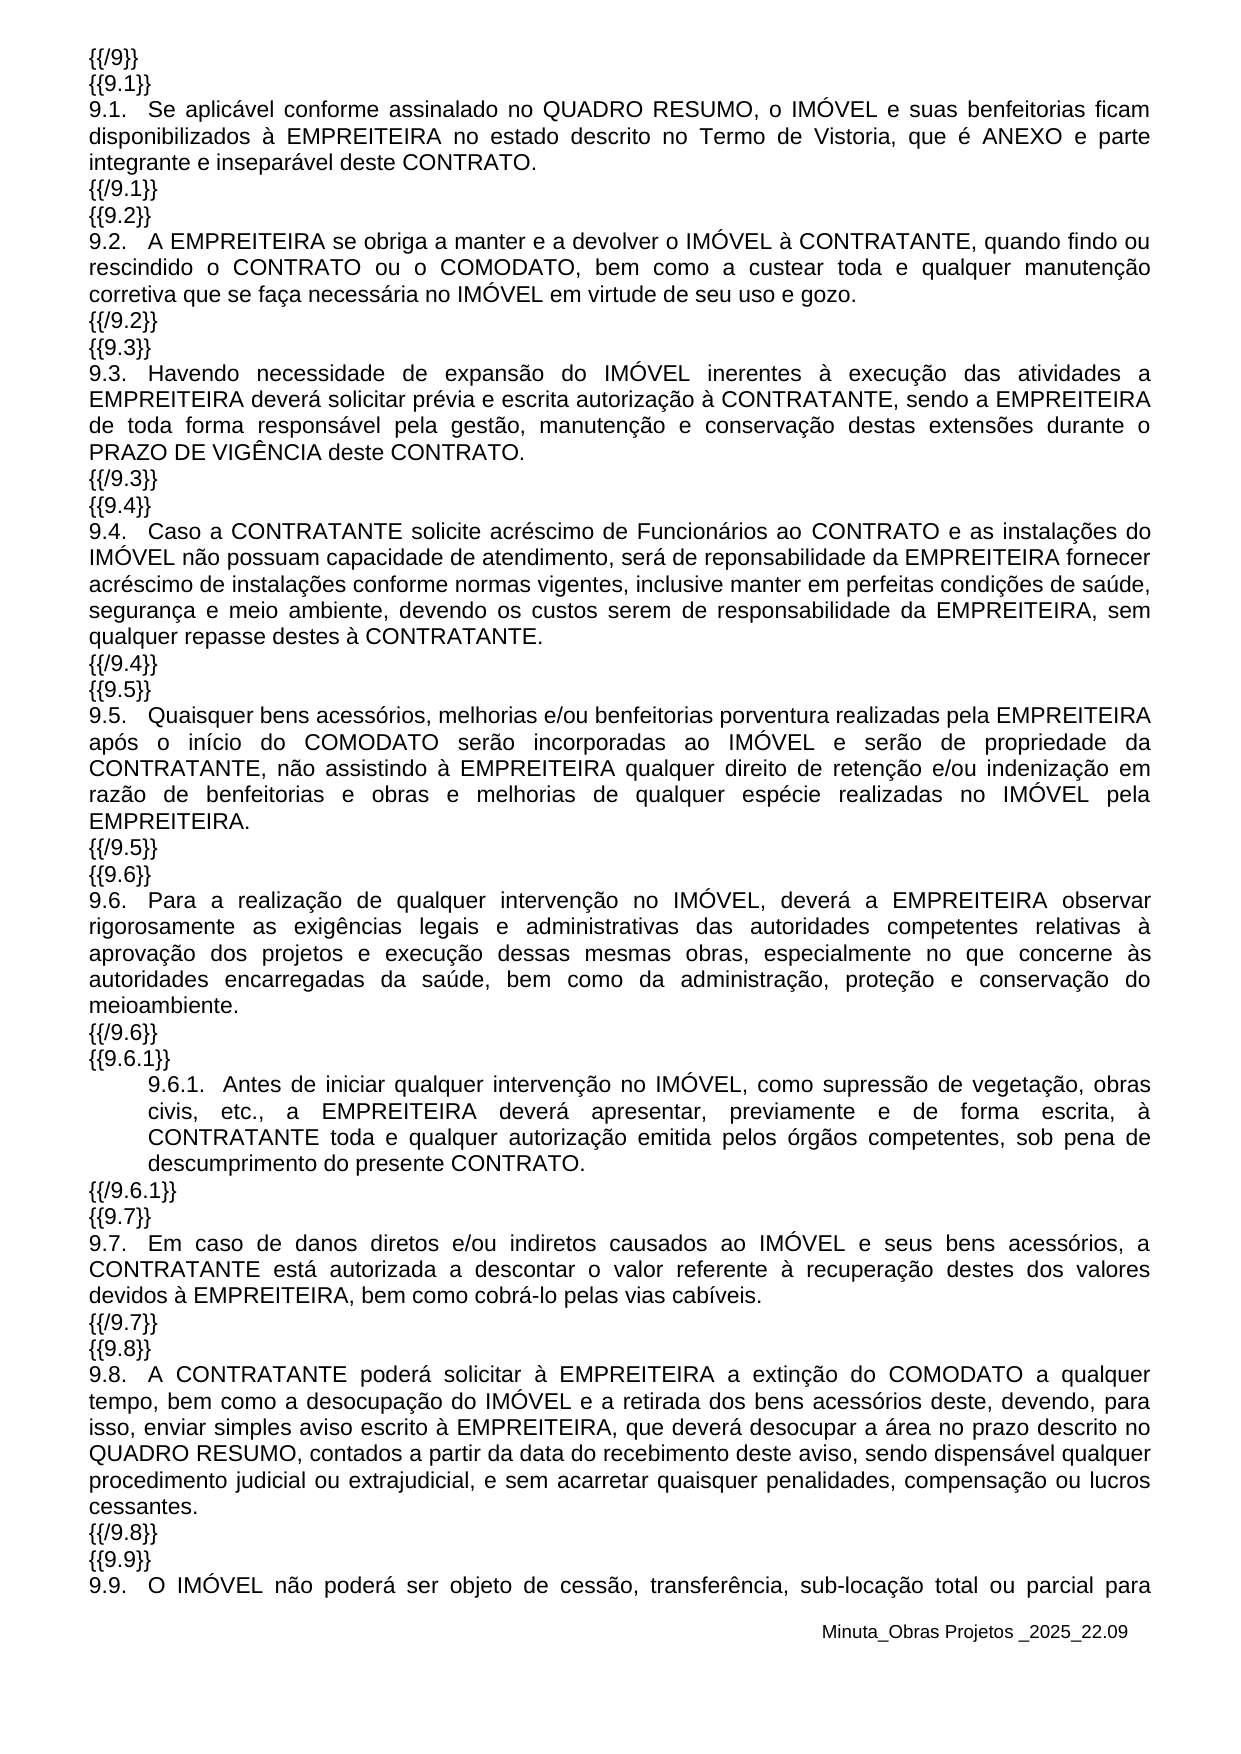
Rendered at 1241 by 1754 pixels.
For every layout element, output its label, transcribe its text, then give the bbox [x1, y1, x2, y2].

text {{9.6.1}} [89, 1045, 1152, 1071]
list Em caso de danos diretos e/ou indiretos causados ao IMÓVEL e seus bens acessórios, a CONTRATANTE está autorizada a descontar o valor referente à recuperação destes dos valores devidos à EMPREITEIRA, bem como cobrá-lo pelas vias cabíveis. [89, 1229, 1152, 1308]
text {{9.5}} [89, 676, 1152, 702]
text {{9.4}} [89, 492, 1152, 518]
list Antes de iniciar qualquer intervenção no IMÓVEL, como supressão de vegetação, obras civis, etc., a EMPREITEIRA deverá apresentar, previamente e de forma escrita, à CONTRATANTE toda e qualquer autorização emitida pelos órgãos competentes, sob pena de descumprimento do presente CONTRATO. [148, 1071, 1152, 1177]
text {{/9}} [89, 43, 1152, 70]
list Para a realização de qualquer intervenção no IMÓVEL, deverá a EMPREITEIRA observar rigorosamente as exigências legais e administrativas das autoridades competentes relativas à aprovação dos projetos e execução dessas mesmas obras, especialmente no que concerne às autoridades encarregadas da saúde, bem como da administração, proteção e conservação do meioambiente. [89, 887, 1152, 1019]
text {{/9.4}} [89, 650, 1152, 676]
text {{/9.6}} [89, 1019, 1152, 1045]
text {{/9.3}} [89, 465, 1152, 492]
text {{9.6}} [89, 861, 1152, 887]
list Quaisquer bens acessórios, melhorias e/ou benfeitorias porventura realizadas pela EMPREITEIRA após o início do COMODATO serão incorporadas ao IMÓVEL e serão de propriedade da CONTRATANTE, não assistindo à EMPREITEIRA qualquer direito de retenção e/ou indenização em razão de benfeitorias e obras e melhorias de qualquer espécie realizadas no IMÓVEL pela EMPREITEIRA. [89, 702, 1152, 834]
list A EMPREITEIRA se obriga a manter e a devolver o IMÓVEL à CONTRATANTE, quando findo ou rescindido o CONTRATO ou o COMODATO, bem como a custear toda e qualquer manutenção corretiva que se faça necessária no IMÓVEL em virtude de seu uso e gozo. [89, 228, 1152, 307]
text {{9.2}} [89, 202, 1152, 228]
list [89, 1572, 1152, 1598]
text {{/9.1}} [89, 175, 1152, 202]
text {{/9.8}} [89, 1519, 1152, 1546]
text {{/9.7}} [89, 1308, 1152, 1335]
text {{9.3}} [89, 333, 1152, 360]
text {{9.1}} [89, 70, 1152, 96]
list Havendo necessidade de expansão do IMÓVEL inerentes à execução das atividades a EMPREITEIRA deverá solicitar prévia e escrita autorização à CONTRATANTE, sendo a EMPREITEIRA de toda forma responsável pela gestão, manutenção e conservação destas extensões durante o PRAZO DE VIGÊNCIA deste CONTRATO. [89, 360, 1152, 465]
list Se aplicável conforme assinalado no QUADRO RESUMO, o IMÓVEL e suas benfeitorias ficam disponibilizados à EMPREITEIRA no estado descrito no Termo de Vistoria, que é ANEXO e parte integrante e inseparável deste CONTRATO. [89, 96, 1152, 175]
text {{9.7}} [89, 1203, 1152, 1229]
text {{/9.2}} [89, 307, 1152, 333]
list Caso a CONTRATANTE solicite acréscimo de Funcionários ao CONTRATO e as instalações do IMÓVEL não possuam capacidade de atendimento, será de reponsabilidade da EMPREITEIRA fornecer acréscimo de instalações conforme normas vigentes, inclusive manter em perfeitas condições de saúde, segurança e meio ambiente, devendo os custos serem de responsabilidade da EMPREITEIRA, sem qualquer repasse destes à CONTRATANTE. [89, 518, 1152, 650]
text {{/9.6.1}} [89, 1177, 1152, 1203]
text {{9.8}} [89, 1335, 1152, 1361]
text {{/9.5}} [89, 834, 1152, 861]
text {{9.9}} [89, 1546, 1152, 1572]
list A CONTRATANTE poderá solicitar à EMPREITEIRA a extinção do COMODATO a qualquer tempo, bem como a desocupação do IMÓVEL e a retirada dos bens acessórios deste, devendo, para isso, enviar simples aviso escrito à EMPREITEIRA, que deverá desocupar a área no prazo descrito no QUADRO RESUMO, contados a partir da data do recebimento deste aviso, sendo dispensável qualquer procedimento judicial ou extrajudicial, e sem acarretar quaisquer penalidades, compensação ou lucros cessantes. [89, 1361, 1152, 1519]
